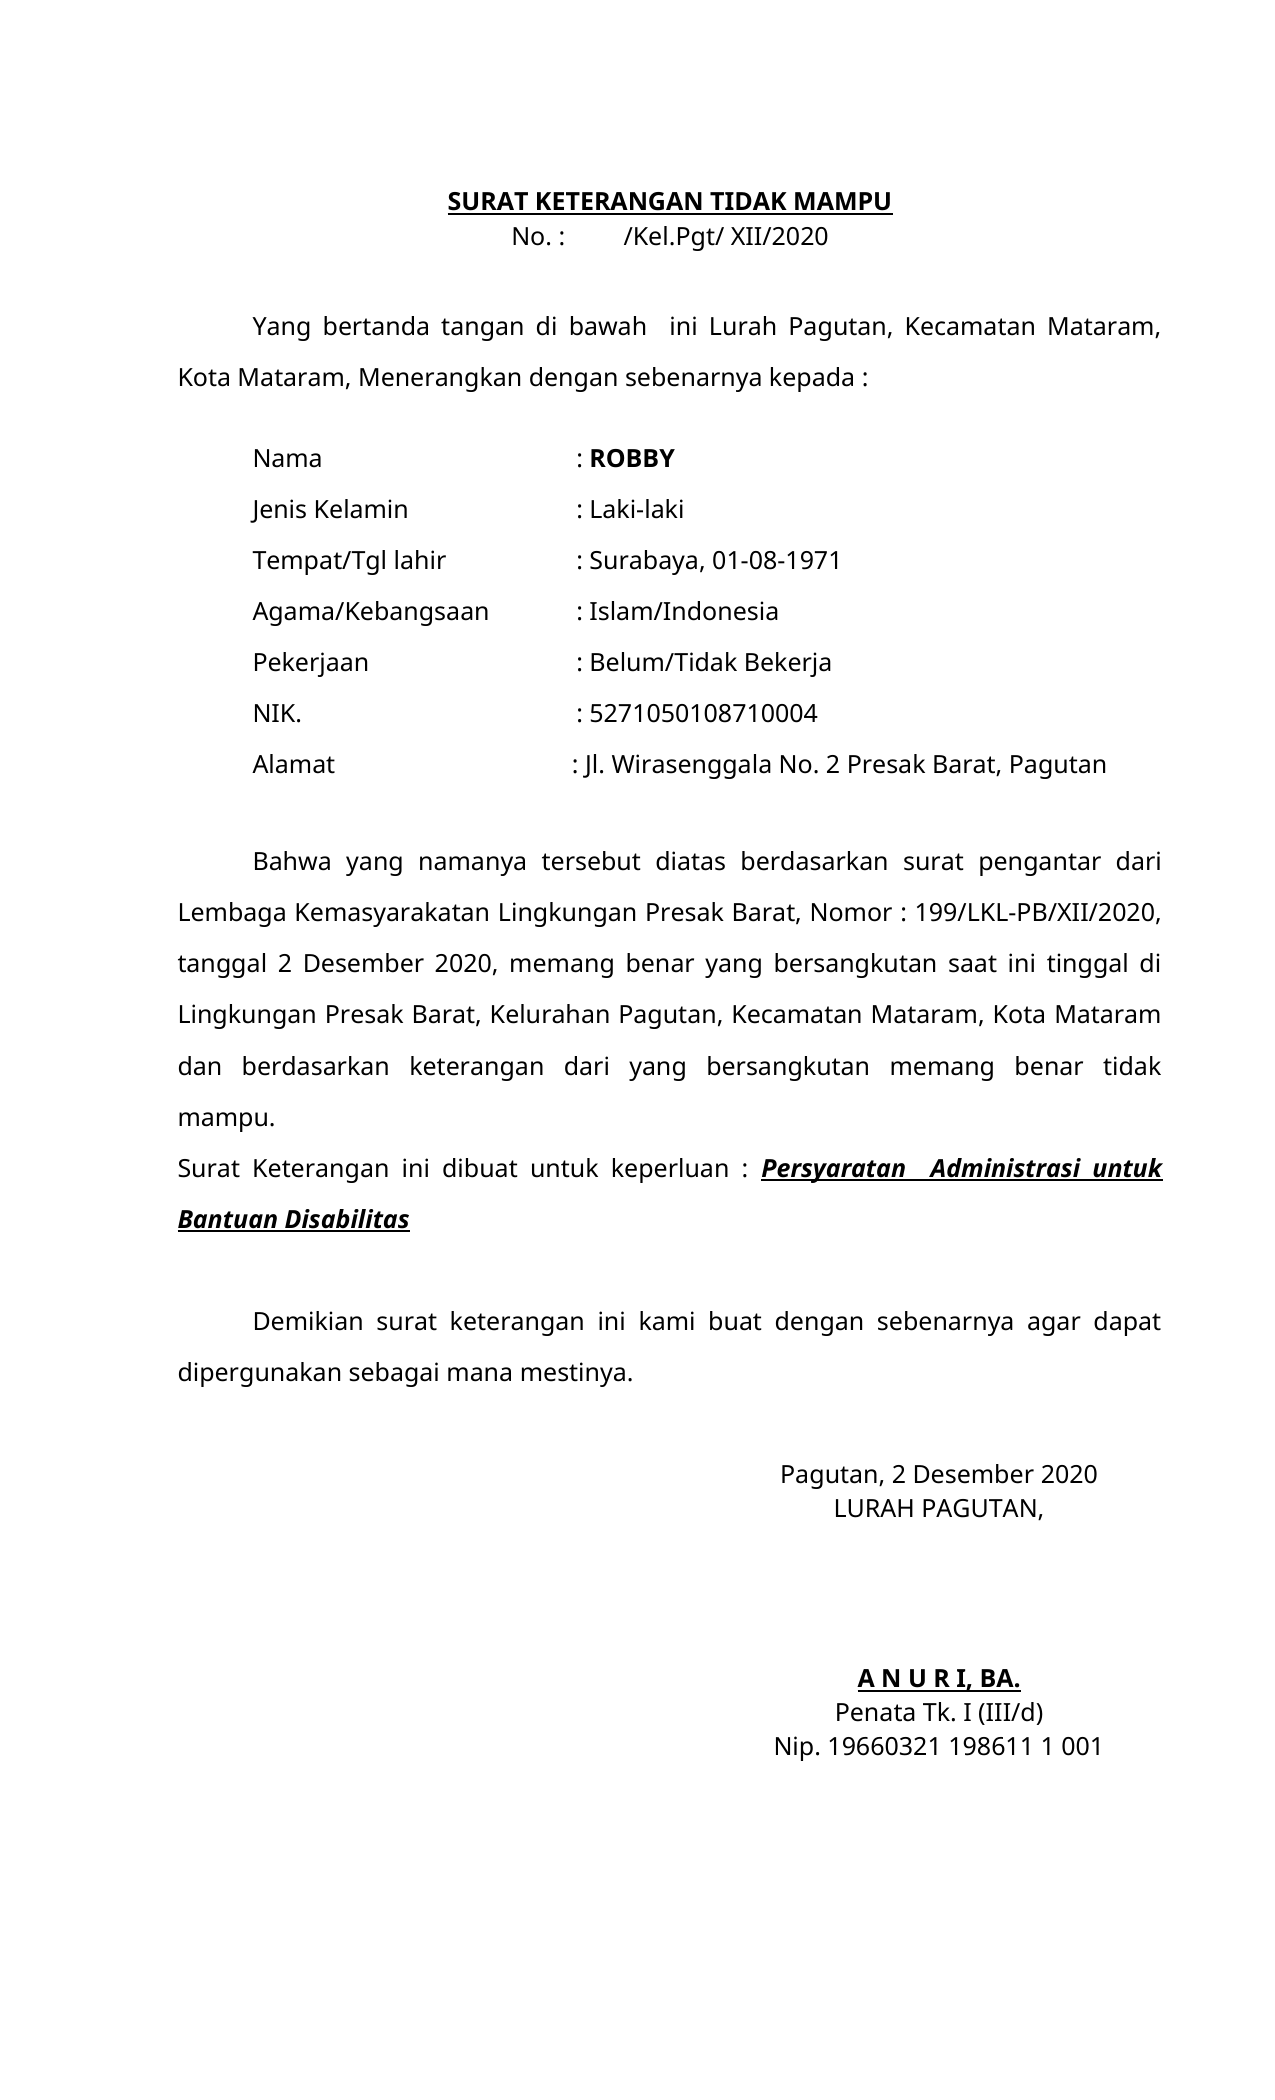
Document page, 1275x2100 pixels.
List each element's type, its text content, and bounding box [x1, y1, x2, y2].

text Yang bertanda tangan di bawah ini Lurah Pagutan, Kecamatan Mataram, Kota Mataram, Menerangkan dengan sebenarnya kepada : [177, 309, 1162, 394]
text Pekerjaan : Belum/Tidak Bekerja [177, 645, 1162, 679]
text Alamat : Jl. Wirasenggala No. 2 Presak Barat, Pagutan [252, 747, 1162, 781]
text No. : /Kel.Pgt/ XII/2020 [177, 218, 1162, 252]
text Agama/Kebangsaan : Islam/Indonesia [177, 594, 1162, 628]
text Surat Keterangan ini dibuat untuk keperluan : Persyaratan Administrasi untuk Bantuan Disabilitas [177, 1150, 1162, 1235]
text Tempat/Tgl lahir : Surabaya, 01-08-1971 [177, 543, 1162, 577]
text NIK. : 5271050108710004 [177, 696, 1162, 730]
table_header [718, 1457, 1159, 1829]
text SURAT KETERANGAN TIDAK MAMPU [177, 184, 1162, 218]
text Demikian surat keterangan ini kami buat dengan sebenarnya agar dapat dipergunakan sebagai mana mestinya. [177, 1303, 1162, 1388]
text Bahwa yang namanya tersebut diatas berdasarkan surat pengantar dari Lembaga Kemasyarakatan Lingkungan Presak Barat, Nomor : 199/LKL-PB/XII/2020, tanggal 2 Desember 2020, memang benar yang bersangkutan saat ini tinggal di Lingkungan Presak Barat, Kelurahan Pagutan, Kecamatan Mataram, Kota Mataram dan berdasarkan keterangan dari yang bersangkutan memang benar tidak mampu. [177, 844, 1162, 1133]
text Nama : ROBBY [177, 441, 1162, 475]
text Jenis Kelamin : Laki-laki [177, 492, 1162, 526]
